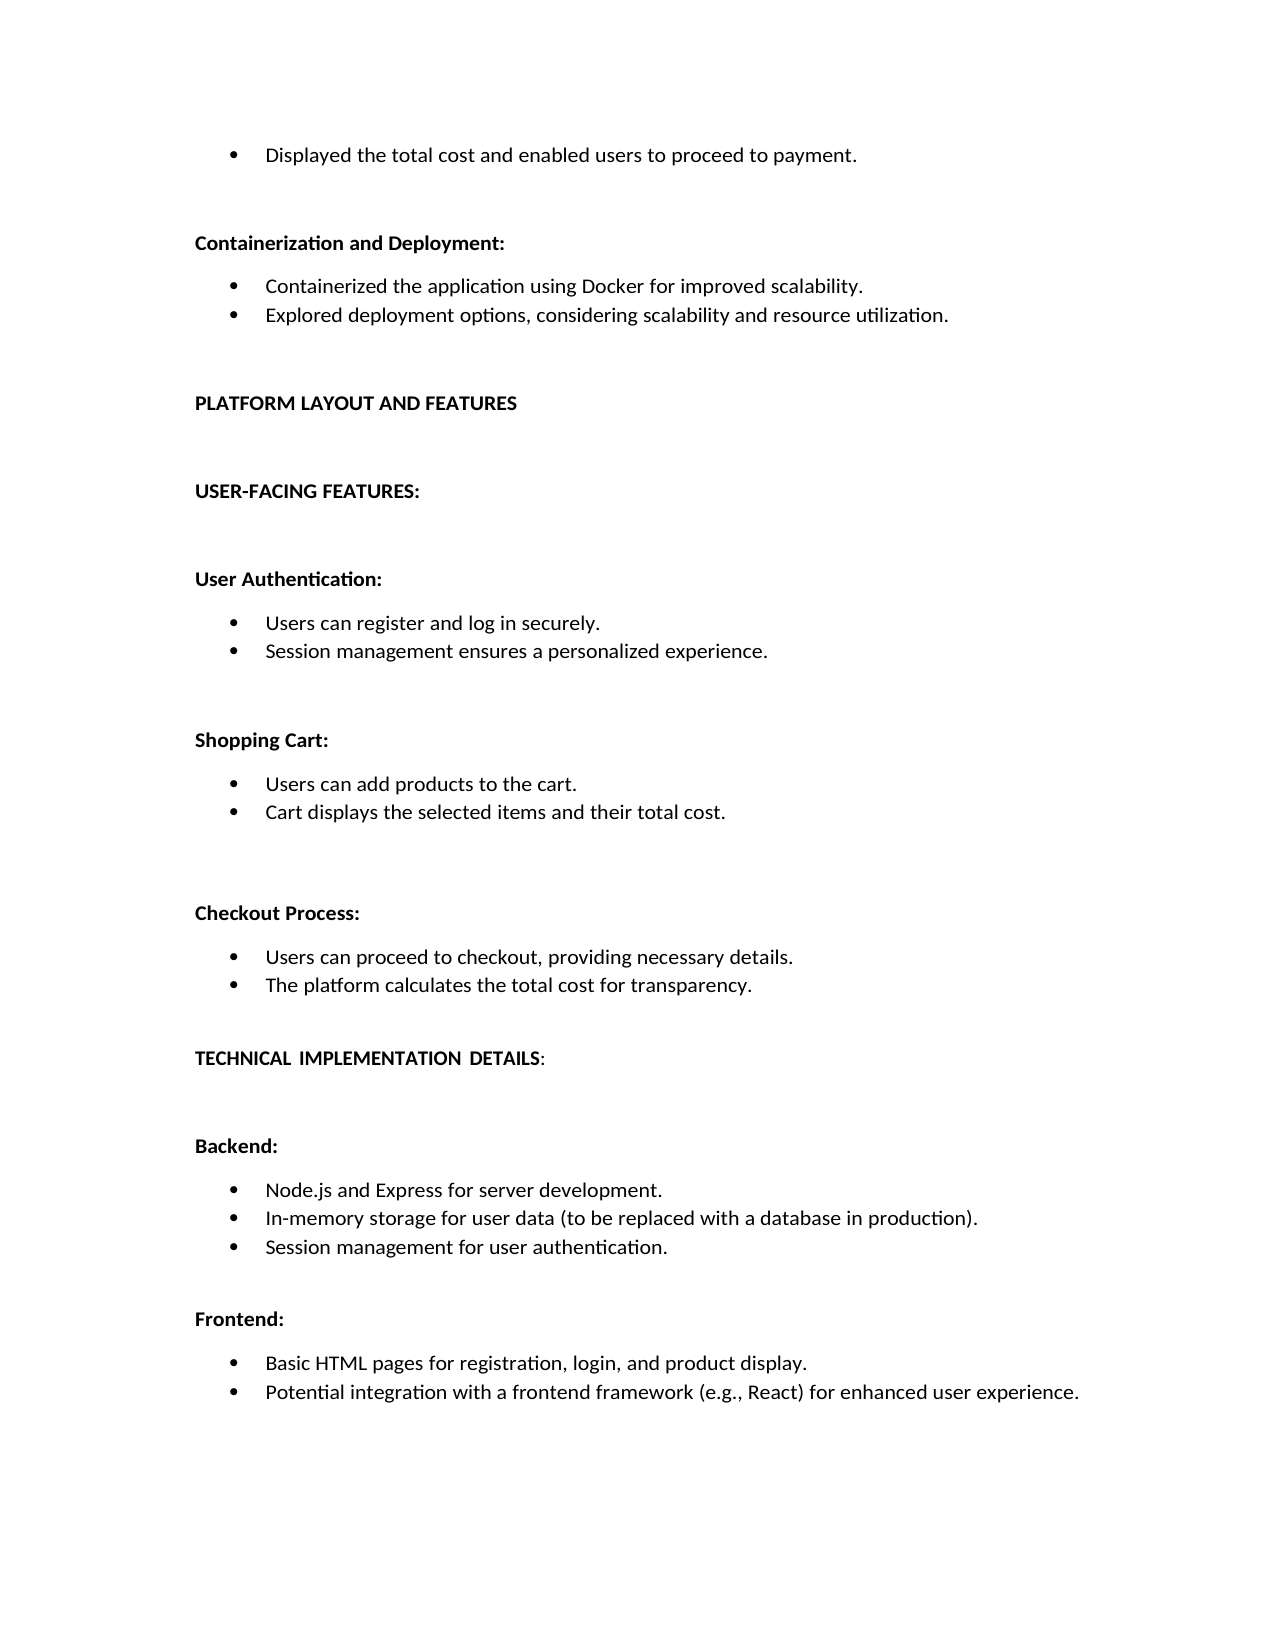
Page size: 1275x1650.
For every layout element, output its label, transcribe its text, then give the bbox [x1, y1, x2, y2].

subtitle Shopping Cart: [195, 727, 1096, 752]
list Session management ensures a personalized experience. [230, 639, 1096, 664]
subtitle TECHNICAL IMPLEMENTATION DETAILS: [195, 1045, 1096, 1071]
text Backend: [195, 1133, 1096, 1158]
list Displayed the total cost and enabled users to proceed to payment. [230, 142, 1096, 167]
list Explored deployment options, considering scalability and resource utilization. [230, 302, 1096, 328]
text USER-FACING FEATURES: [195, 478, 1096, 504]
list Users can proceed to checkout, providing necessary details. [230, 944, 1096, 970]
subtitle Checkout Process: [195, 900, 1096, 926]
list The platform calculates the total cost for transparency. [230, 973, 1096, 998]
list Cart displays the selected items and their total cost. [230, 799, 1096, 825]
list Potential integration with a frontend framework (e.g., React) for enhanced user experience. [230, 1379, 1096, 1404]
subtitle User Authentication: [195, 566, 1096, 592]
subtitle Containerization and Deployment: [195, 230, 1096, 255]
list Users can add products to the cart. [230, 771, 1096, 796]
subtitle PLATFORM LAYOUT AND FEATURES [195, 390, 1096, 416]
list Containerized the application using Docker for improved scalability. [230, 274, 1096, 299]
list Users can register and log in securely. [230, 611, 1096, 636]
list Session management for user authentication. [230, 1234, 1096, 1259]
subtitle Frontend: [195, 1306, 1096, 1332]
list Basic HTML pages for registration, login, and product display. [230, 1350, 1096, 1376]
list In-memory storage for user data (to be replaced with a database in production). [230, 1206, 1096, 1231]
list Node.js and Express for server development. [230, 1177, 1096, 1203]
